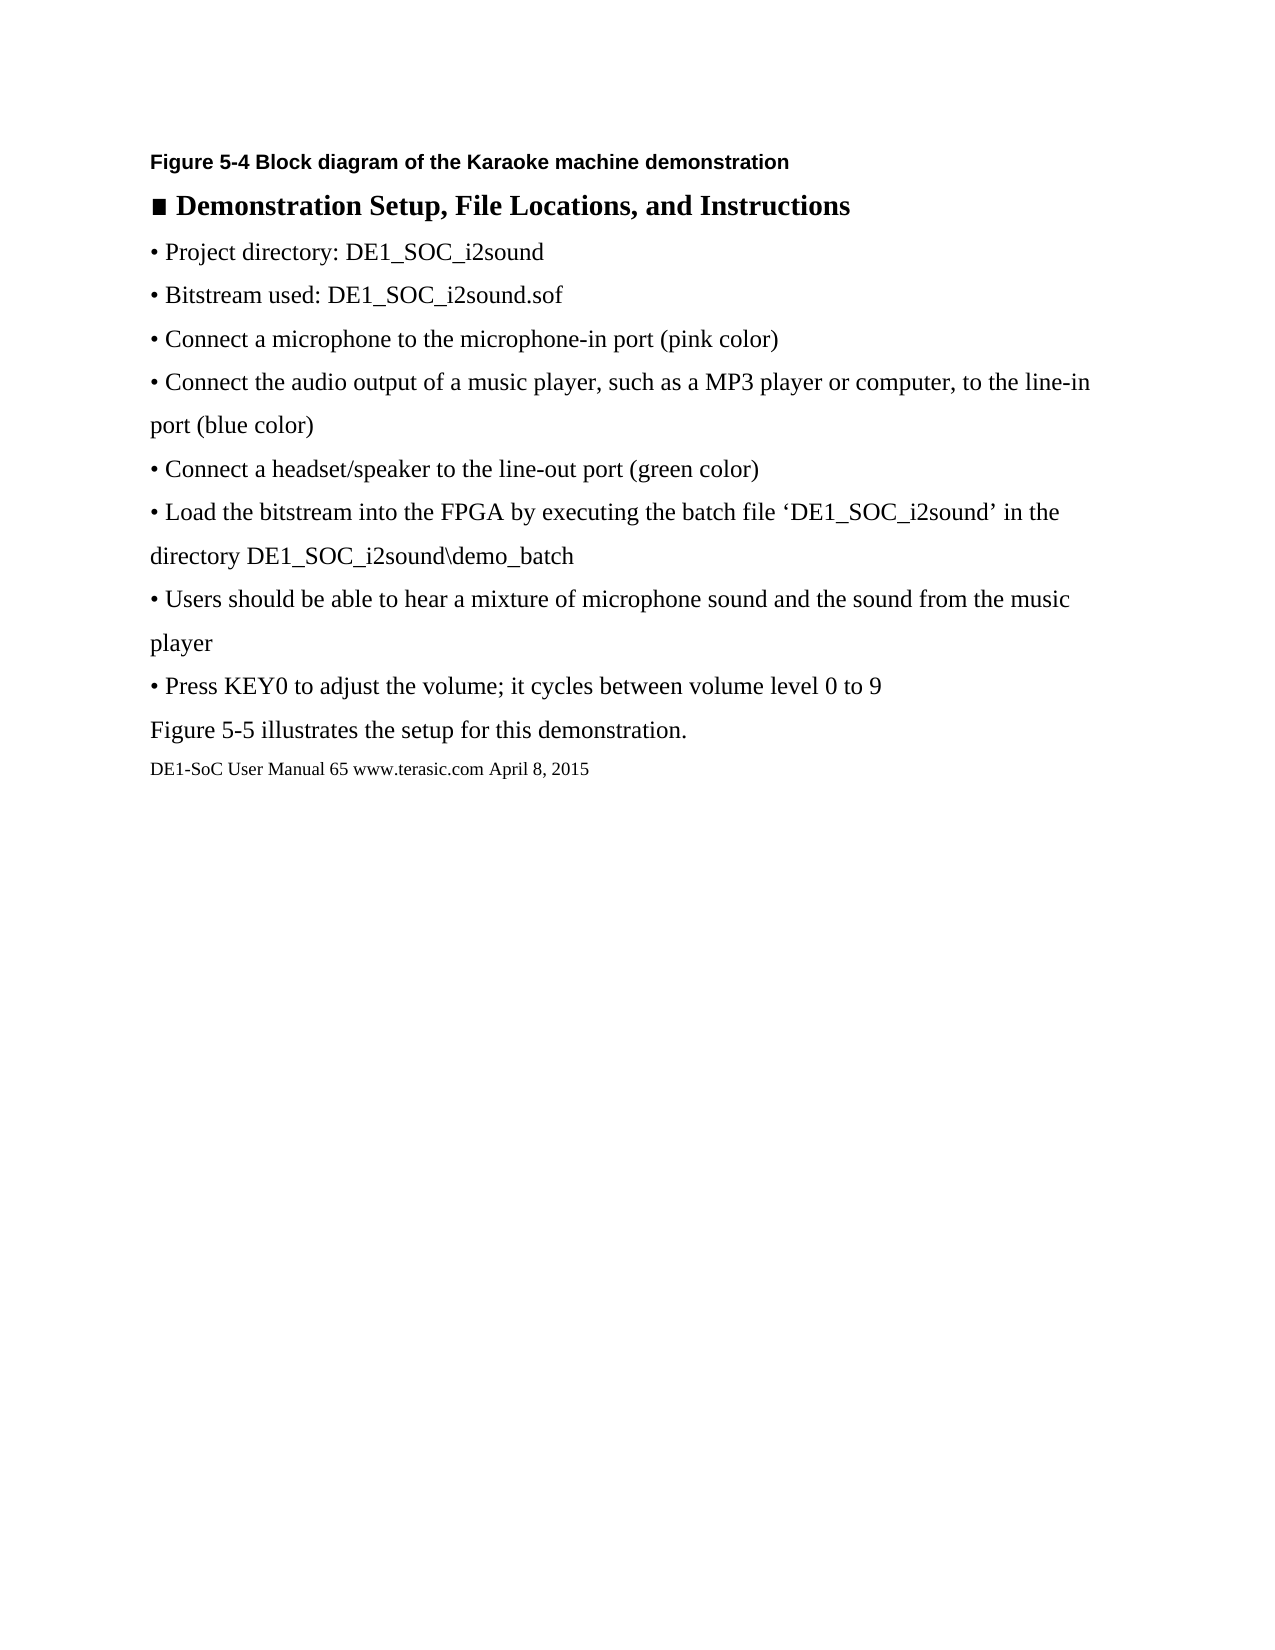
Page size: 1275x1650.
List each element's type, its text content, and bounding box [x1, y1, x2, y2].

text directory DE1_SOC_i2sound\demo_batch [150, 541, 1125, 570]
text • Project directory: DE1_SOC_i2sound [150, 237, 1125, 266]
text • Connect a microphone to the microphone-in port (pink color) [150, 324, 1125, 352]
text Figure 5-4 Block diagram of the Karaoke machine demonstration [150, 150, 1125, 174]
text • Load the bitstream into the FPGA by executing the batch file ‘DE1_SOC_i2sound’ in the [150, 497, 1125, 526]
text Figure 5-5 illustrates the setup for this demonstration. [150, 715, 1125, 743]
text • Press KEY0 to adjust the volume; it cycles between volume level 0 to 9 [150, 671, 1125, 700]
text • Connect the audio output of a music player, such as a MP3 player or computer, to the line-in [150, 367, 1125, 396]
text • Bitstream used: DE1_SOC_i2sound.sof [150, 280, 1125, 309]
text DE1-SoC User Manual 65 www.terasic.com April 8, 2015 [150, 758, 1125, 780]
text ∎ Demonstration Setup, File Locations, and Instructions [150, 188, 1125, 221]
text • Users should be able to hear a mixture of microphone sound and the sound from the music [150, 584, 1125, 613]
text port (blue color) [150, 411, 1125, 439]
text • Connect a headset/speaker to the line-out port (green color) [150, 454, 1125, 483]
text player [150, 628, 1125, 657]
